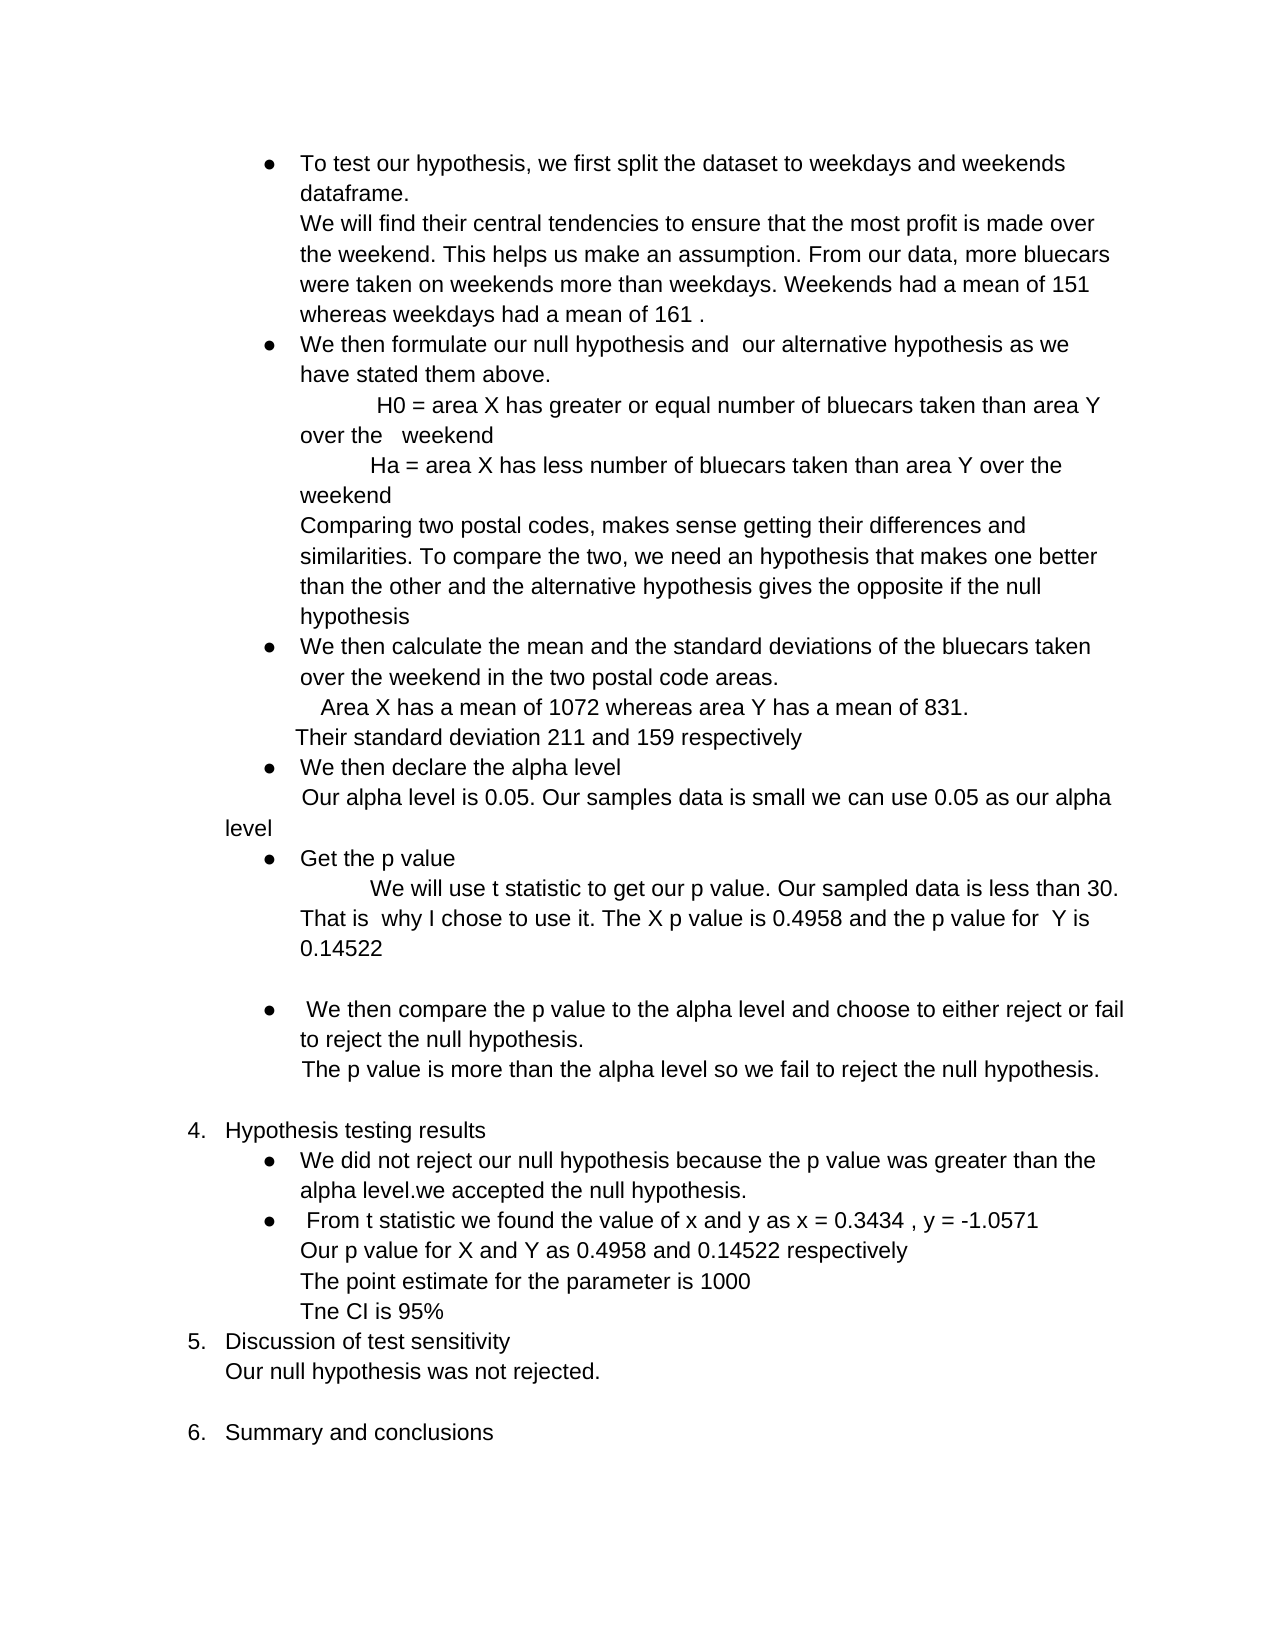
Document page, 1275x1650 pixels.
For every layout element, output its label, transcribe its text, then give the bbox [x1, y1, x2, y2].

text The p value is more than the alpha level so we fail to reject the null hypothesis. [225, 1056, 1125, 1083]
list We then declare the alpha level [262, 754, 1125, 781]
text We will use t statistic to get our p value. Our sampled data is less than 30. That is why I chose to use it. The X p value is 0.4958 and the p value for Y is 0.14522 [300, 875, 1125, 962]
list We then formulate our null hypothesis and our alternative hypothesis as we have stated them above. [262, 331, 1125, 388]
list We then compare the p value to the alpha level and choose to either reject or fail to reject the null hypothesis. [262, 996, 1125, 1052]
list We then calculate the mean and the standard deviations of the bluecars taken over the weekend in the two postal code areas. [262, 633, 1125, 690]
text Area X has a mean of 1072 whereas area Y has a mean of 831. [225, 694, 1125, 720]
text H0 = area X has greater or equal number of bluecars taken than area Y over the weekend [300, 392, 1125, 448]
list Discussion of test sensitivity [187, 1328, 1125, 1354]
text Ha = area X has less number of bluecars taken than area Y over the weekend [300, 452, 1125, 509]
text Our p value for X and Y as 0.4958 and 0.14522 respectively [300, 1237, 1125, 1264]
text Tne CI is 95% [300, 1298, 1125, 1324]
list To test our hypothesis, we first split the dataset to weekdays and weekends dataframe. [262, 150, 1125, 207]
text Our alpha level is 0.05. Our samples data is small we can use 0.05 as our alpha level [225, 784, 1125, 841]
text We will find their central tendencies to ensure that the most profit is made over the weekend. This helps us make an assumption. From our data, more bluecars were taken on weekends more than weekdays. Weekends had a mean of 151 whereas weekdays had a mean of 161 . [300, 210, 1125, 327]
list From t statistic we found the value of x and y as x = 0.3434 , y = -1.0571 [262, 1207, 1125, 1234]
list We did not reject our null hypothesis because the p value was greater than the alpha level.we accepted the null hypothesis. [262, 1147, 1125, 1203]
list Hypothesis testing results [187, 1117, 1125, 1143]
text Our null hypothesis was not rejected. [225, 1358, 1125, 1385]
list Get the p value [262, 845, 1125, 871]
text The point estimate for the parameter is 1000 [300, 1268, 1125, 1294]
text Comparing two postal codes, makes sense getting their differences and similarities. To compare the two, we need an hypothesis that makes one better than the other and the alternative hypothesis gives the opposite if the null hypothesis [300, 512, 1125, 629]
text Their standard deviation 211 and 159 respectively [225, 724, 1125, 750]
list Summary and conclusions [187, 1419, 1125, 1445]
